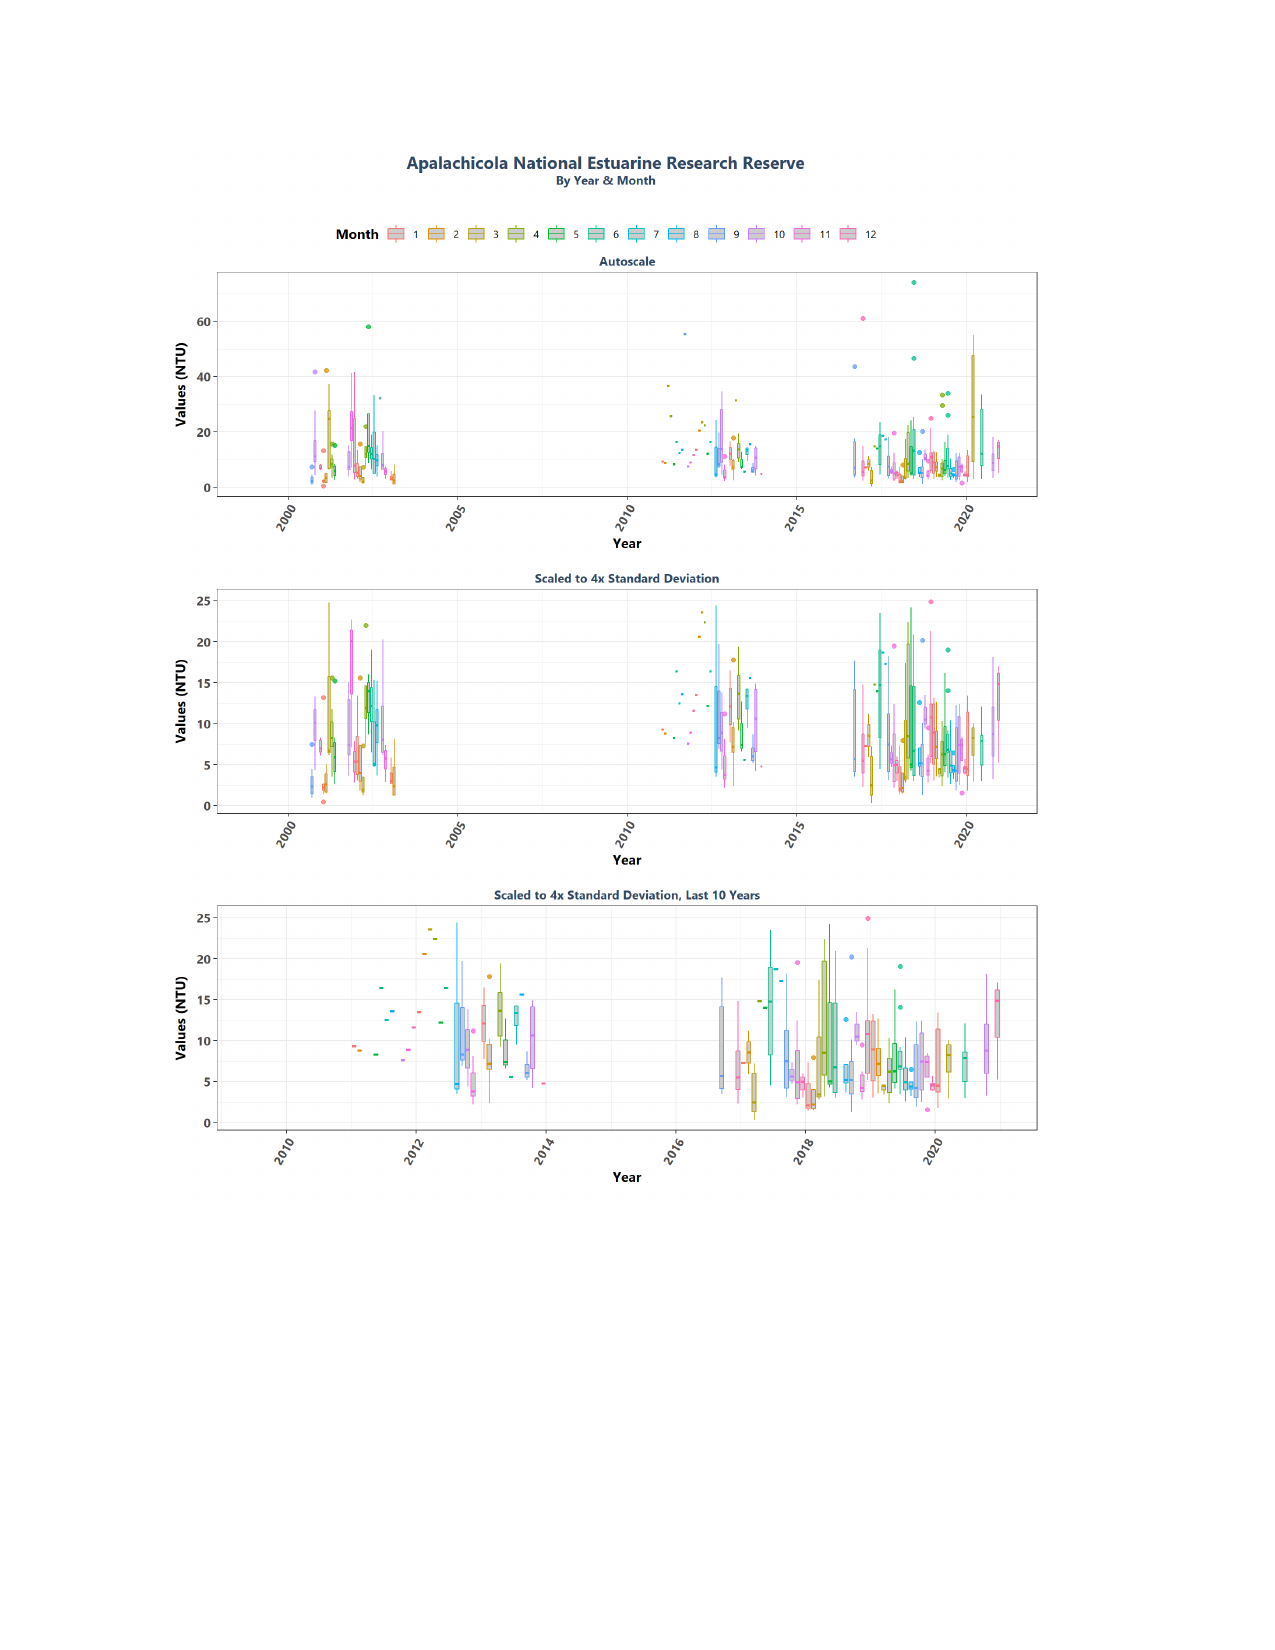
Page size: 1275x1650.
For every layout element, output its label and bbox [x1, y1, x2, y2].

picture [168, 150, 1044, 1200]
